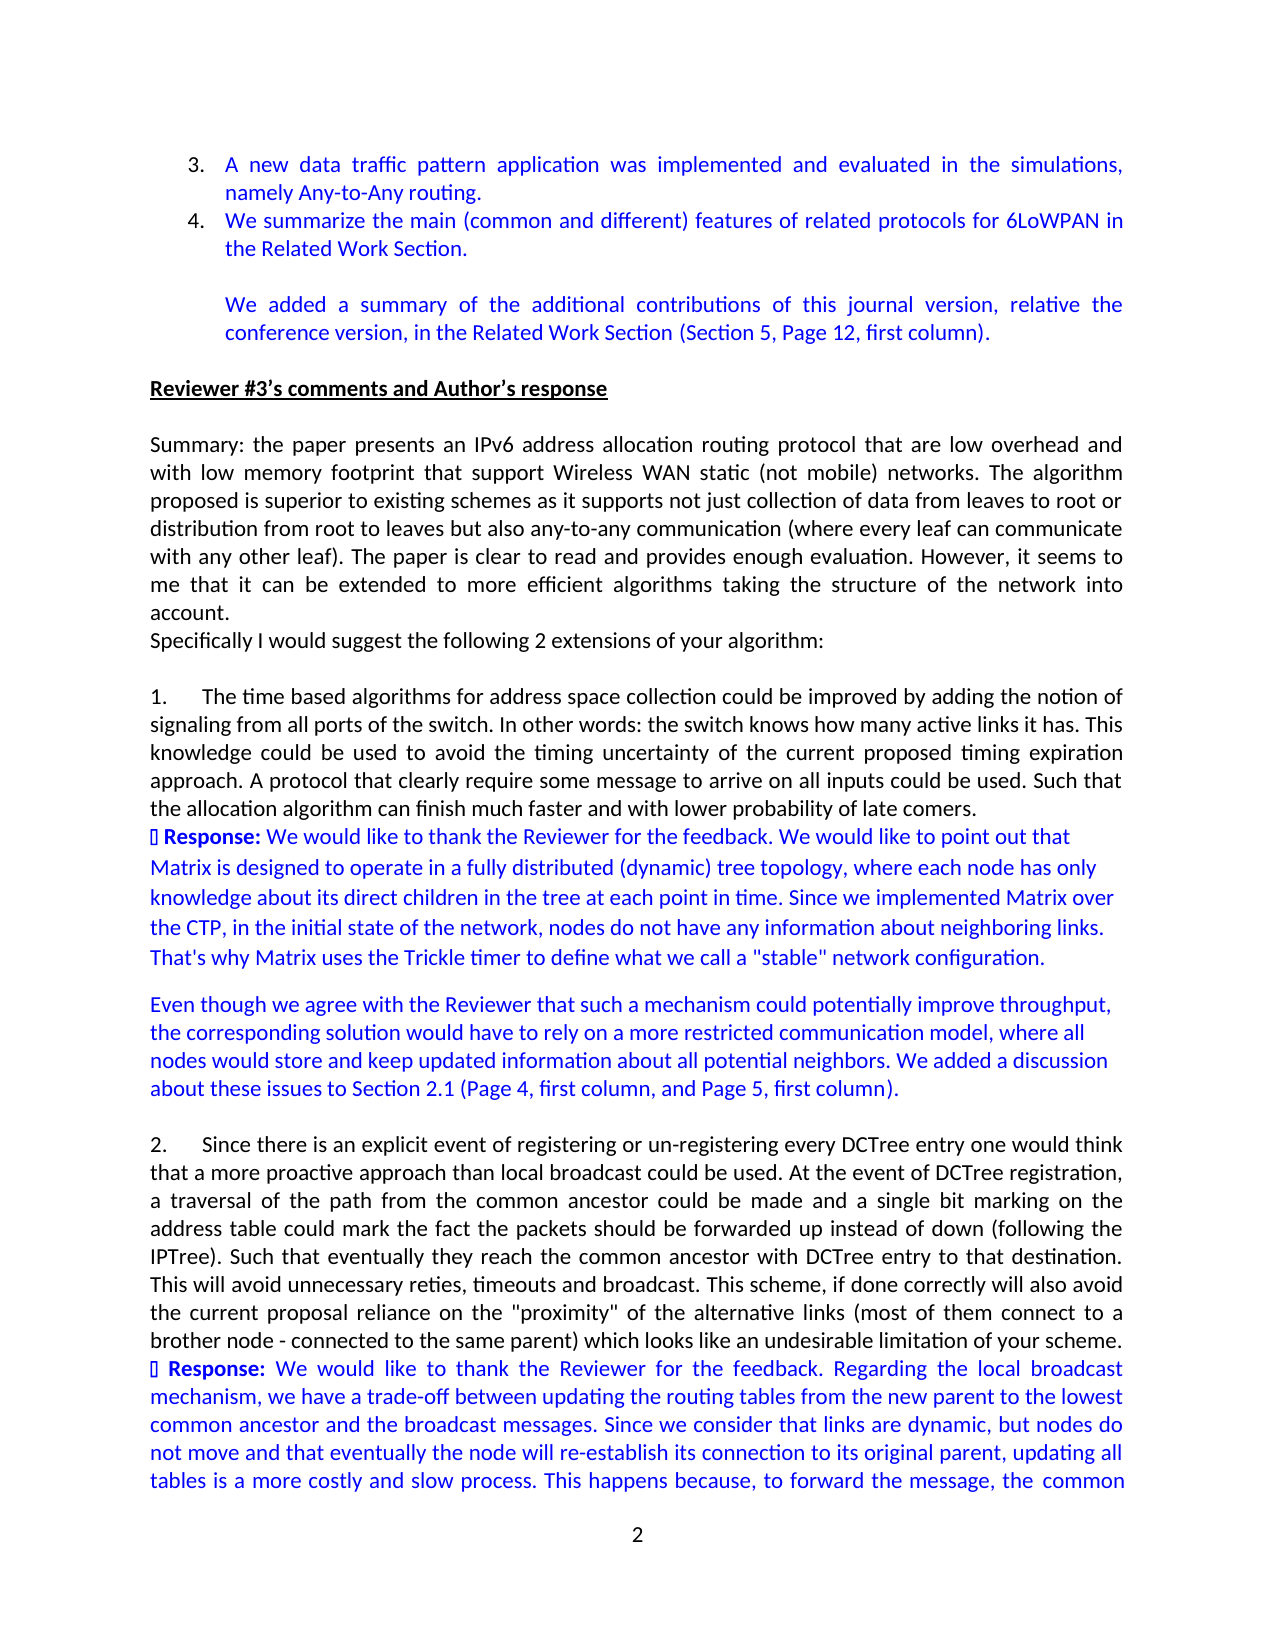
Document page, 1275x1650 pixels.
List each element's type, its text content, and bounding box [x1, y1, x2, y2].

list A new data traffic pattern application was implemented and evaluated in the simulations, namely Any-to-Any routing. [187, 150, 1125, 206]
text Even though we agree with the Reviewer that such a mechanism could potentially improve throughput, the corresponding solution would have to rely on a more restricted communication model, where all nodes would store and keep updated information about all potential neighbors. We added a discussion about these issues to Section 2.1 (Page 4, first column, and Page 5, first column). [150, 990, 1125, 1102]
text 2. Since there is an explicit event of registering or un-registering every DCTree entry one would think that a more proactive approach than local broadcast could be used. At the event of DCTree registration, a traversal of the path from the common ancestor could be made and a single bit marking on the address table could mark the fact the packets should be forwarded up instead of down (following the IPTree). Such that eventually they reach the common ancestor with DCTree entry to that destination. This will avoid unnecessary reties, timeouts and broadcast. This scheme, if done correctly will also avoid the current proposal reliance on the "proximity" of the alternative links (most of them connect to a brother node - connected to the same parent) which looks like an undesirable limitation of your scheme. [150, 1130, 1125, 1354]
text Specifically I would suggest the following 2 extensions of your algorithm: [150, 626, 1125, 654]
text We added a summary of the additional contributions of this journal version, relative the conference version, in the Related Work Section (Section 5, Page 12, first column). [225, 290, 1125, 346]
text Reviewer #3’s comments and Author’s response [150, 374, 1125, 402]
text Response: We would like to thank the Reviewer for the feedback. We would like to point out that Matrix is designed to operate in a fully distributed (dynamic) tree topology, where each node has only knowledge about its direct children in the tree at each point in time. Since we implemented Matrix over the CTP, in the initial state of the network, nodes do not have any information about neighboring links. That's why Matrix uses the Trickle timer to define what we call a "stable" network configuration. [150, 822, 1125, 971]
list We summarize the main (common and different) features of related protocols for 6LoWPAN in the Related Work Section. [187, 206, 1125, 262]
text Summary: the paper presents an IPv6 address allocation routing protocol that are low overhead and with low memory footprint that support Wireless WAN static (not mobile) networks. The algorithm proposed is superior to existing schemes as it supports not just collection of data from leaves to root or distribution from root to leaves but also any-to-any communication (where every leaf can communicate with any other leaf). The paper is clear to read and provides enough evaluation. However, it seems to me that it can be extended to more efficient algorithms taking the structure of the network into account. [150, 430, 1125, 626]
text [150, 1354, 1125, 1494]
text 1. The time based algorithms for address space collection could be improved by adding the notion of signaling from all ports of the switch. In other words: the switch knows how many active links it has. This knowledge could be used to avoid the timing uncertainty of the current proposed timing expiration approach. A protocol that clearly require some message to arrive on all inputs could be used. Such that the allocation algorithm can finish much faster and with lower probability of late comers. [150, 682, 1125, 822]
